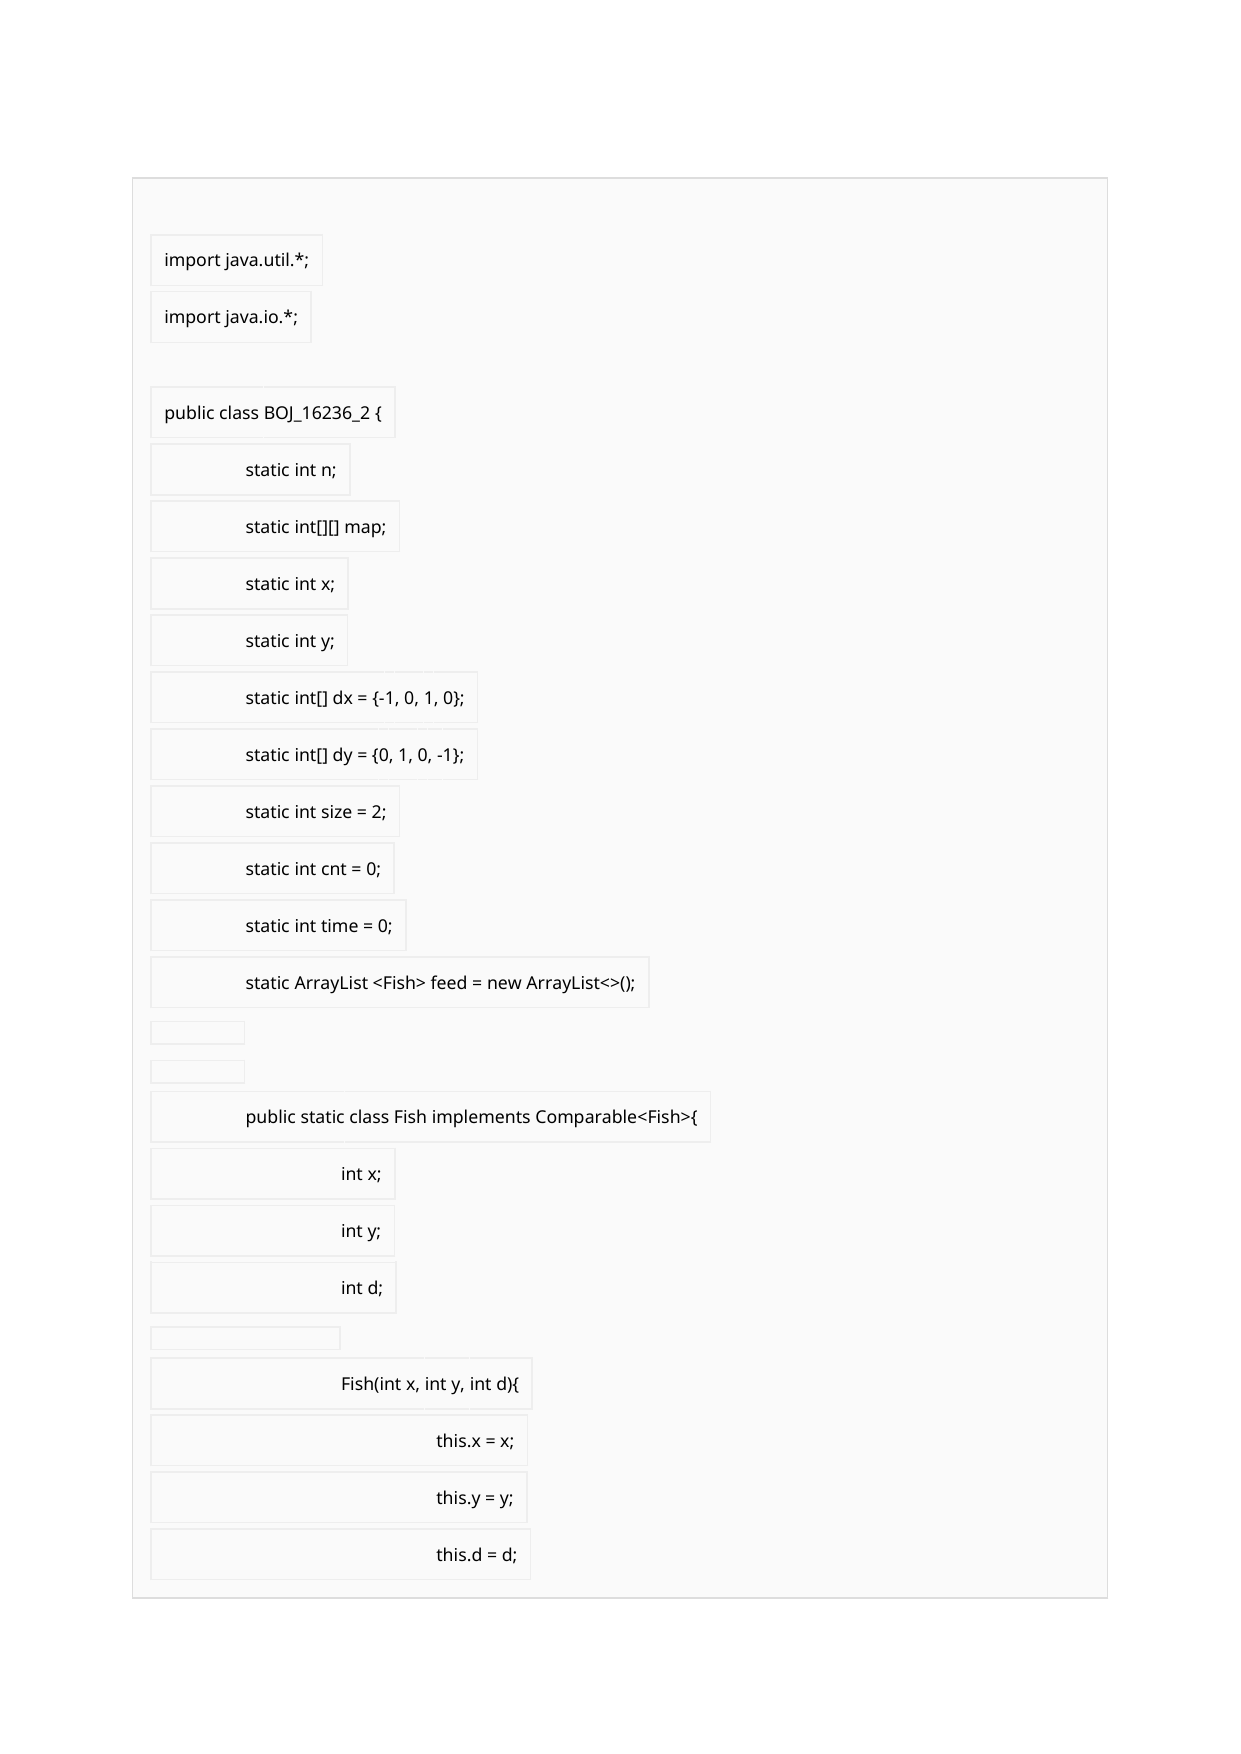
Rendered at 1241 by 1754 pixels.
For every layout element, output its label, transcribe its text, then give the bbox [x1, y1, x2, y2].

text import java.io.*; [133, 273, 1107, 329]
text public static class Fish implements Comparable<Fish>{ [133, 1072, 1107, 1129]
text static ArrayList <Fish> feed = new ArrayList<>(); [133, 938, 1107, 995]
text int x; [133, 1129, 1107, 1186]
text this.x = x; [133, 1396, 1107, 1453]
text int d; [133, 1243, 1107, 1300]
text int y; [133, 1186, 1107, 1243]
text static int[][] map; [133, 482, 1107, 539]
text static int x; [133, 539, 1107, 596]
text Fish(int x, int y, int d){ [133, 1339, 1107, 1396]
text static int[] dy = {0, 1, 0, -1}; [133, 710, 1107, 767]
text import java.util.*; [133, 216, 1107, 273]
text public class BOJ_16236_2 { [133, 368, 1107, 425]
text static int n; [133, 425, 1107, 482]
text static int y; [133, 596, 1107, 653]
text static int cnt = 0; [133, 824, 1107, 881]
text static int[] dx = {-1, 0, 1, 0}; [133, 653, 1107, 710]
text this.y = y; [133, 1453, 1107, 1510]
text static int size = 2; [133, 767, 1107, 824]
text static int time = 0; [133, 881, 1107, 938]
text this.d = d; [133, 1510, 1107, 1597]
